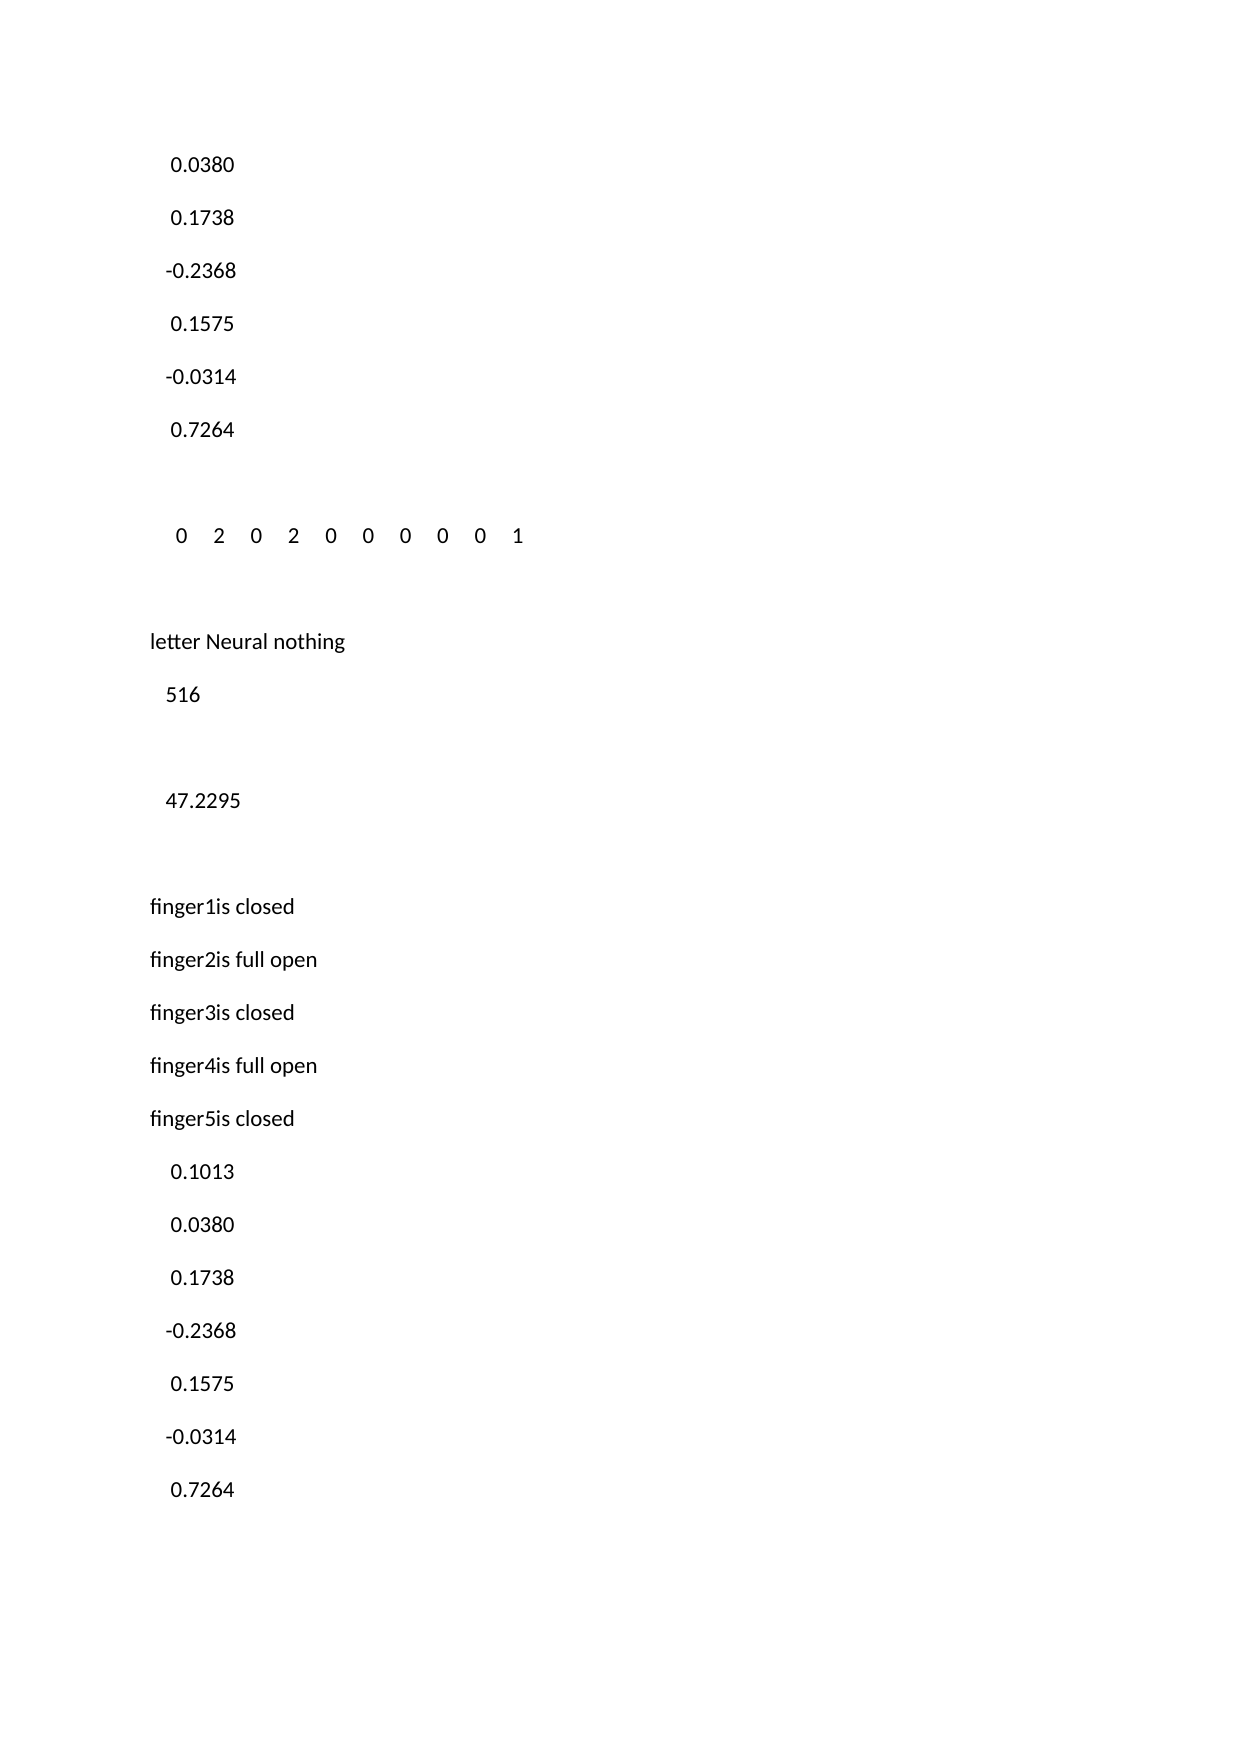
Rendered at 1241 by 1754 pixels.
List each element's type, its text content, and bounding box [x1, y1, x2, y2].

text 0.1738 [150, 1263, 1090, 1291]
text -0.0314 [150, 1422, 1090, 1451]
text 47.2295 [150, 786, 1090, 814]
text 0.7264 [150, 415, 1090, 443]
text 0.1738 [150, 203, 1090, 231]
text letter Neural nothing [150, 627, 1090, 655]
text 0.1575 [150, 309, 1090, 337]
text 0.1575 [150, 1369, 1090, 1397]
text 0.7264 [150, 1476, 1090, 1503]
text finger3is closed [150, 998, 1090, 1026]
text -0.0314 [150, 362, 1090, 390]
text 516 [150, 680, 1090, 708]
text finger1is closed [150, 892, 1090, 920]
text 0.1013 [150, 1157, 1090, 1185]
text -0.2368 [150, 1316, 1090, 1344]
text finger4is full open [150, 1051, 1090, 1079]
text -0.2368 [150, 256, 1090, 284]
text 0.0380 [150, 150, 1090, 178]
text finger5is closed [150, 1104, 1090, 1132]
text finger2is full open [150, 945, 1090, 973]
text 0.0380 [150, 1210, 1090, 1238]
text 0 2 0 2 0 0 0 0 0 1 [150, 521, 1090, 549]
